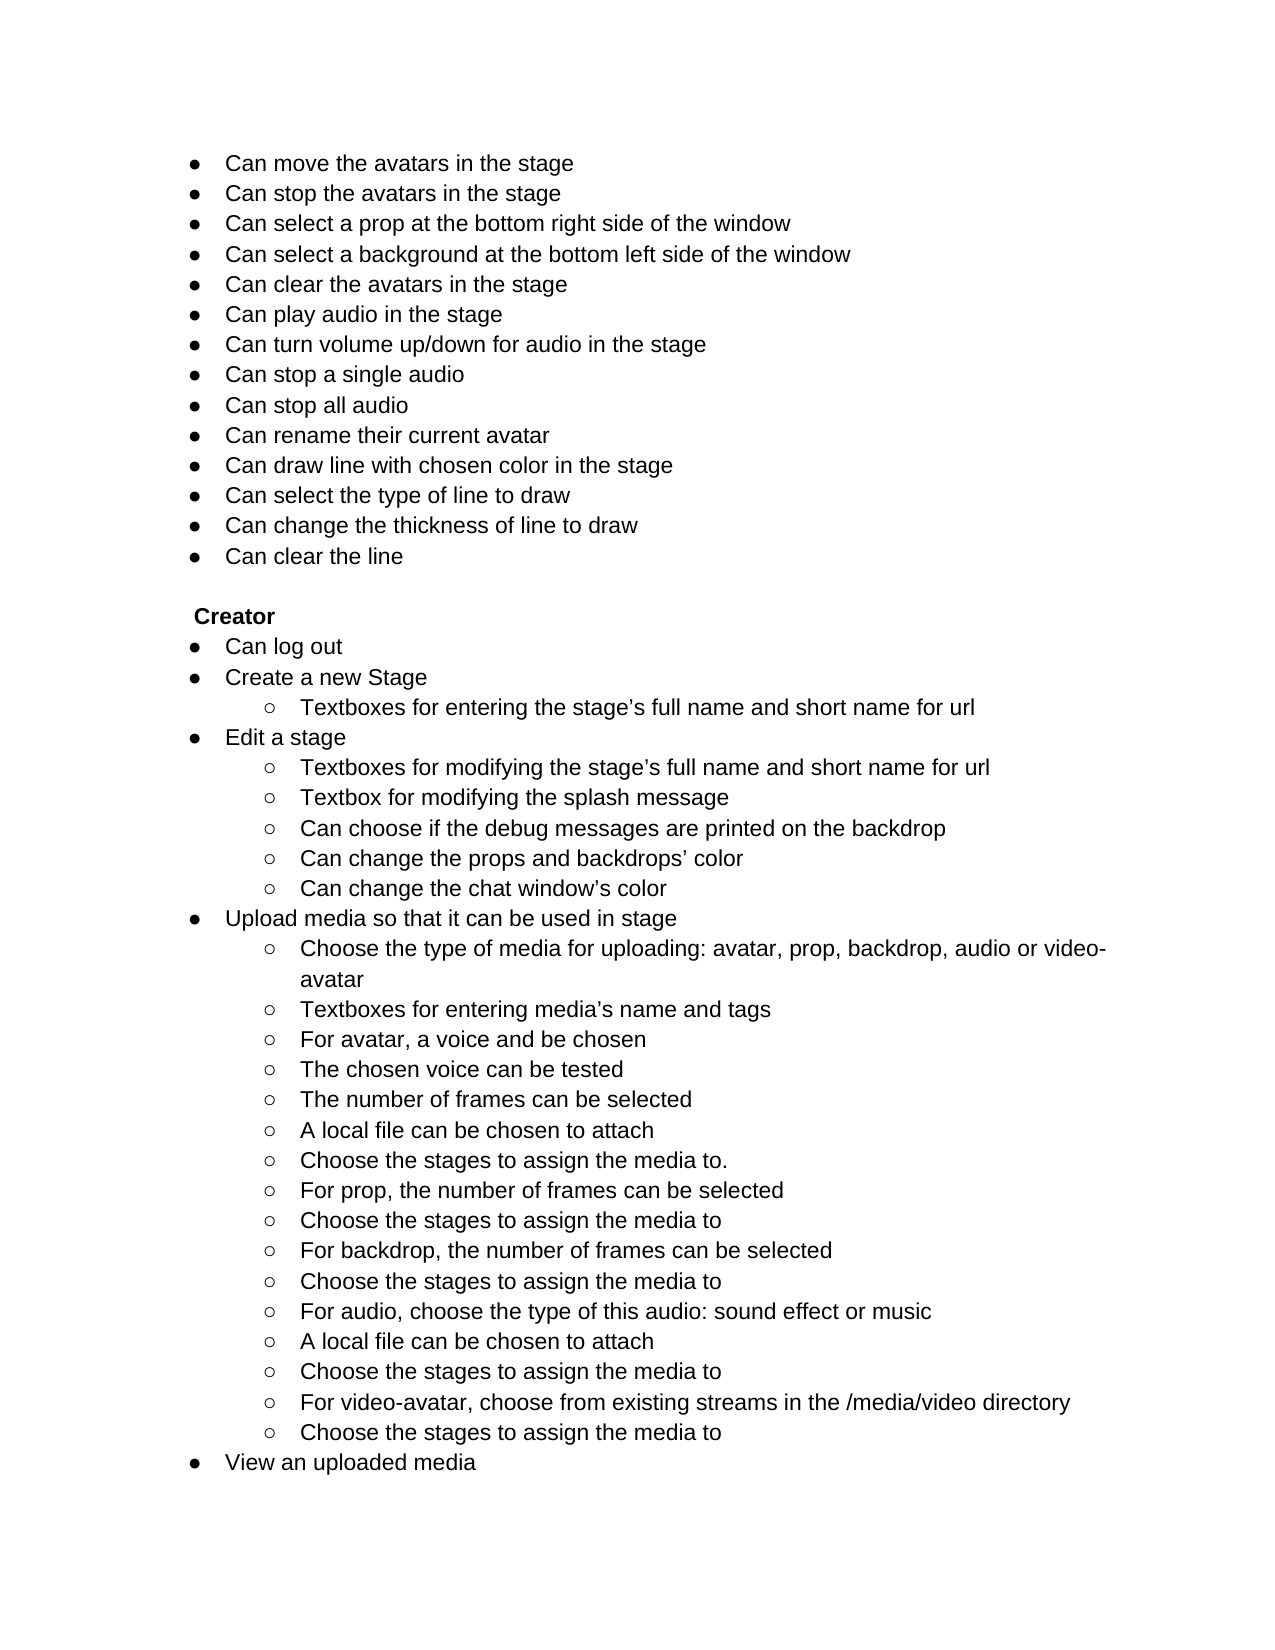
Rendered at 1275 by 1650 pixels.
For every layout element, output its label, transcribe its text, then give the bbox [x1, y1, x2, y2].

list Can clear the line [188, 543, 1125, 569]
list Can choose if the debug messages are printed on the backdrop [263, 814, 1125, 841]
list The chosen voice can be tested [263, 1056, 1125, 1083]
list Choose the stages to assign the media to [263, 1268, 1125, 1294]
list Can draw line with chosen color in the stage [188, 452, 1125, 478]
list For backdrop, the number of frames can be selected [263, 1237, 1125, 1264]
list For audio, choose the type of this audio: sound effect or music [263, 1298, 1125, 1324]
list Create a new Stage [188, 663, 1125, 690]
list Can change the thickness of line to draw [188, 512, 1125, 539]
list Choose the type of media for uploading: avatar, prop, backdrop, audio or video-avatar [263, 935, 1125, 992]
list The number of frames can be selected [263, 1086, 1125, 1113]
text Creator [194, 603, 1125, 629]
list Choose the stages to assign the media to [263, 1207, 1125, 1234]
list Can change the chat window’s color [263, 875, 1125, 901]
list Can select a background at the bottom left side of the window [188, 241, 1125, 267]
list Choose the stages to assign the media to [263, 1419, 1125, 1445]
list Can move the avatars in the stage [188, 150, 1125, 176]
list Edit a stage [188, 724, 1125, 750]
list For prop, the number of frames can be selected [263, 1177, 1125, 1203]
list A local file can be chosen to attach [263, 1117, 1125, 1143]
list Can stop all audio [188, 392, 1125, 418]
list Choose the stages to assign the media to. [263, 1147, 1125, 1173]
list Can stop the avatars in the stage [188, 180, 1125, 207]
list Textboxes for modifying the stage’s full name and short name for url [263, 754, 1125, 781]
list Can change the props and backdrops’ color [263, 845, 1125, 871]
list Textboxes for entering the stage’s full name and short name for url [263, 694, 1125, 720]
list Can select the type of line to draw [188, 482, 1125, 509]
list Can rename their current avatar [188, 422, 1125, 448]
list Can play audio in the stage [188, 301, 1125, 327]
list A local file can be chosen to attach [263, 1328, 1125, 1354]
list View an uploaded media [188, 1449, 1125, 1475]
list Can turn volume up/down for audio in the stage [188, 331, 1125, 358]
list Choose the stages to assign the media to [263, 1358, 1125, 1385]
list Can stop a single audio [188, 361, 1125, 388]
list For video-avatar, choose from existing streams in the /media/video directory [263, 1388, 1125, 1415]
list Textbox for modifying the splash message [263, 784, 1125, 811]
list Upload media so that it can be used in stage [188, 905, 1125, 932]
list Textboxes for entering media’s name and tags [263, 996, 1125, 1022]
list Can log out [188, 633, 1125, 660]
list For avatar, a voice and be chosen [263, 1026, 1125, 1052]
list Can clear the avatars in the stage [188, 271, 1125, 297]
list Can select a prop at the bottom right side of the window [188, 210, 1125, 237]
